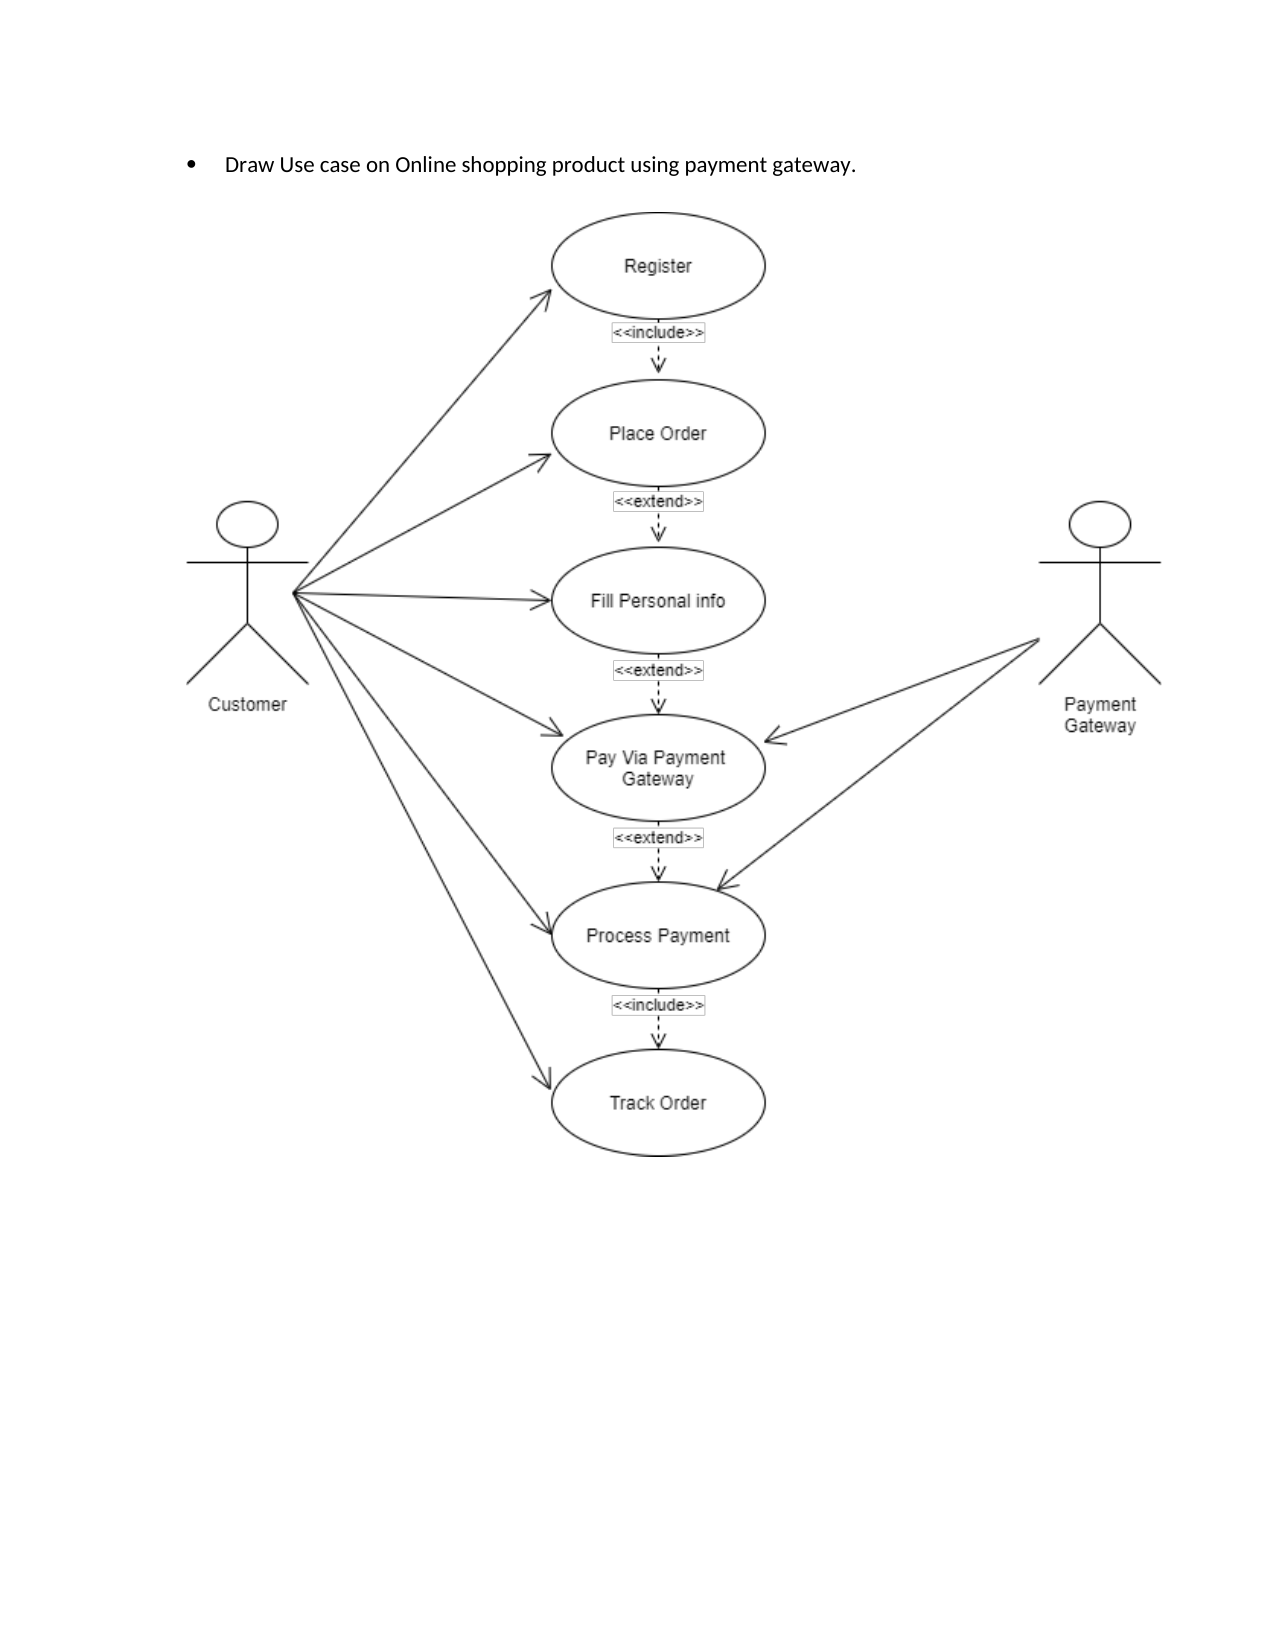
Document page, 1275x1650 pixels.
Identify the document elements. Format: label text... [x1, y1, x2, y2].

picture [186, 212, 1162, 1157]
list Draw Use case on Online shopping product using payment gateway. [187, 150, 1125, 178]
